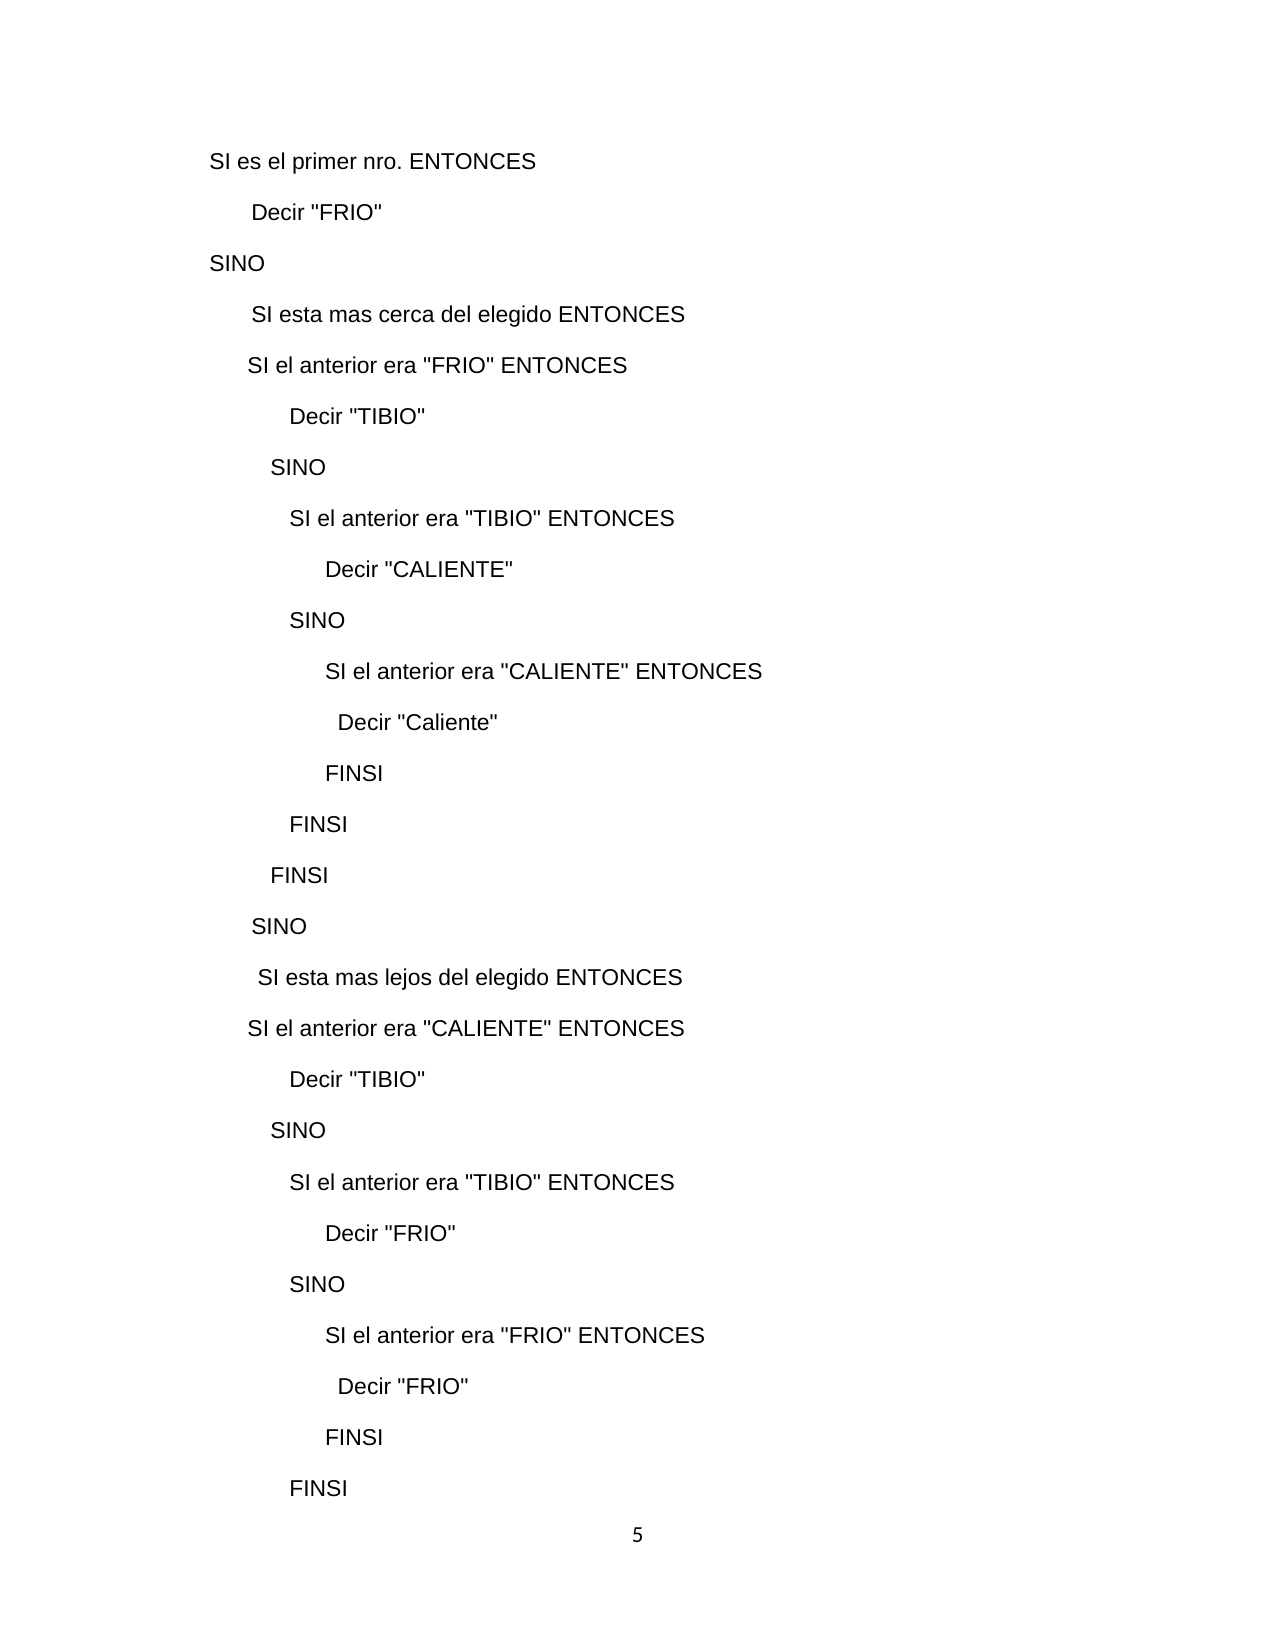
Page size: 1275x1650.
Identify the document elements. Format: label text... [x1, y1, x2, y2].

text Decir "FRIO" [177, 1219, 1098, 1246]
text FINSI [177, 862, 1098, 888]
text Decir "TIBIO" [177, 1066, 1098, 1093]
text Decir "Caliente" [177, 709, 1098, 735]
text SI el anterior era "FRIO" ENTONCES [177, 1322, 1098, 1348]
text Decir "FRIO" [177, 1373, 1098, 1399]
text SI el anterior era "FRIO" ENTONCES [177, 352, 1098, 378]
text SINO [177, 250, 1098, 276]
text SI el anterior era "CALIENTE" ENTONCES [177, 658, 1098, 684]
text Decir "TIBIO" [177, 403, 1098, 429]
text SINO [177, 607, 1098, 633]
text SI esta mas lejos del elegido ENTONCES [177, 964, 1098, 991]
text SI es el primer nro. ENTONCES [177, 148, 1098, 174]
text SINO [177, 1271, 1098, 1297]
text Decir "FRIO" [177, 199, 1098, 225]
text SI el anterior era "CALIENTE" ENTONCES [177, 1015, 1098, 1042]
text FINSI [177, 811, 1098, 837]
text FINSI [177, 1424, 1098, 1450]
text Decir "CALIENTE" [177, 556, 1098, 582]
text SI el anterior era "TIBIO" ENTONCES [177, 505, 1098, 531]
text FINSI [177, 760, 1098, 786]
text SINO [177, 1117, 1098, 1144]
text SI el anterior era "TIBIO" ENTONCES [177, 1168, 1098, 1195]
text SINO [177, 913, 1098, 939]
text SI esta mas cerca del elegido ENTONCES [177, 301, 1098, 327]
text FINSI [177, 1475, 1098, 1501]
text SINO [177, 454, 1098, 480]
